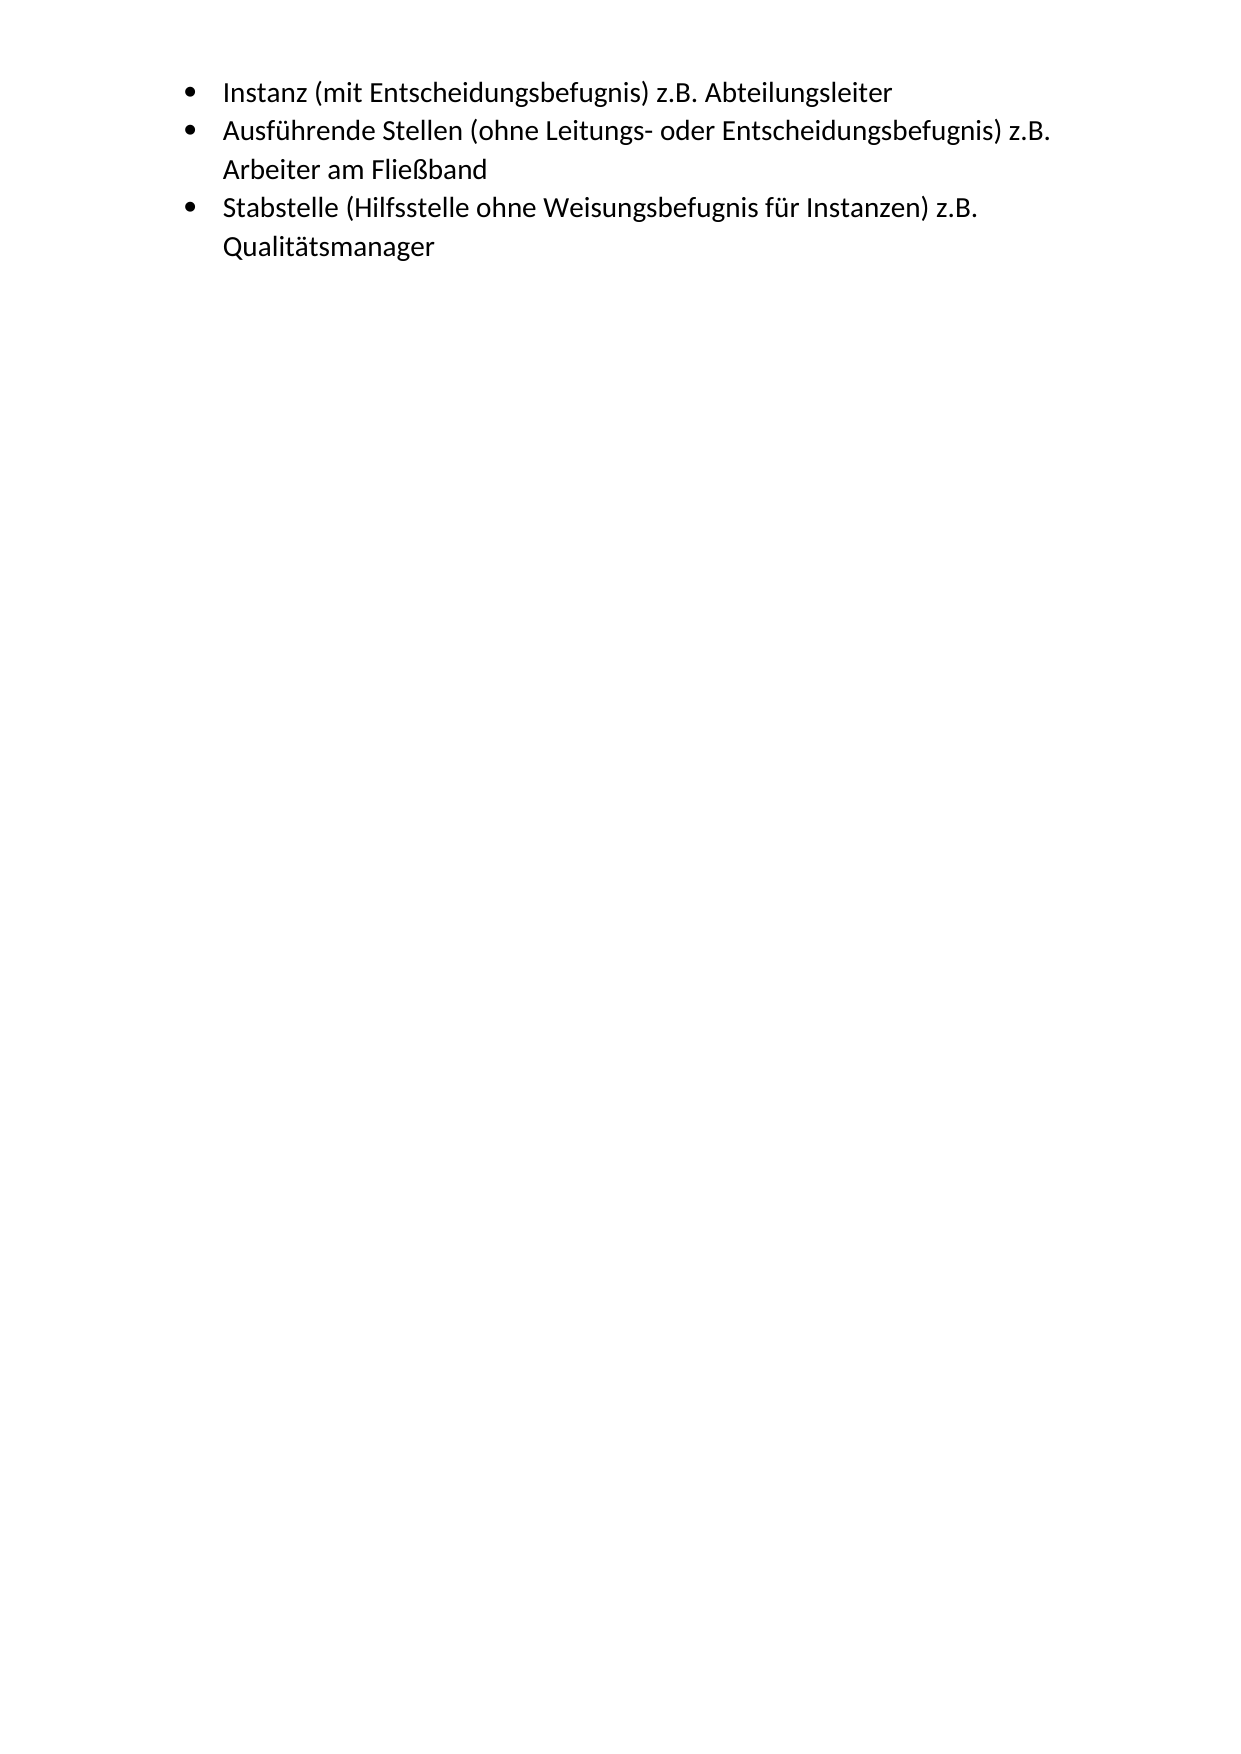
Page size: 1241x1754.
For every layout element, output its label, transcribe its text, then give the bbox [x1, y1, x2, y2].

list Ausführende Stellen (ohne Leitungs- oder Entscheidungsbefugnis) z.B. Arbeiter am Fließband [185, 112, 1093, 186]
list Instanz (mit Entscheidungsbefugnis) z.B. Abteilungsleiter [185, 74, 1093, 109]
list Stabstelle (Hilfsstelle ohne Weisungsbefugnis für Instanzen) z.B. Qualitätsmanager [185, 189, 1093, 263]
